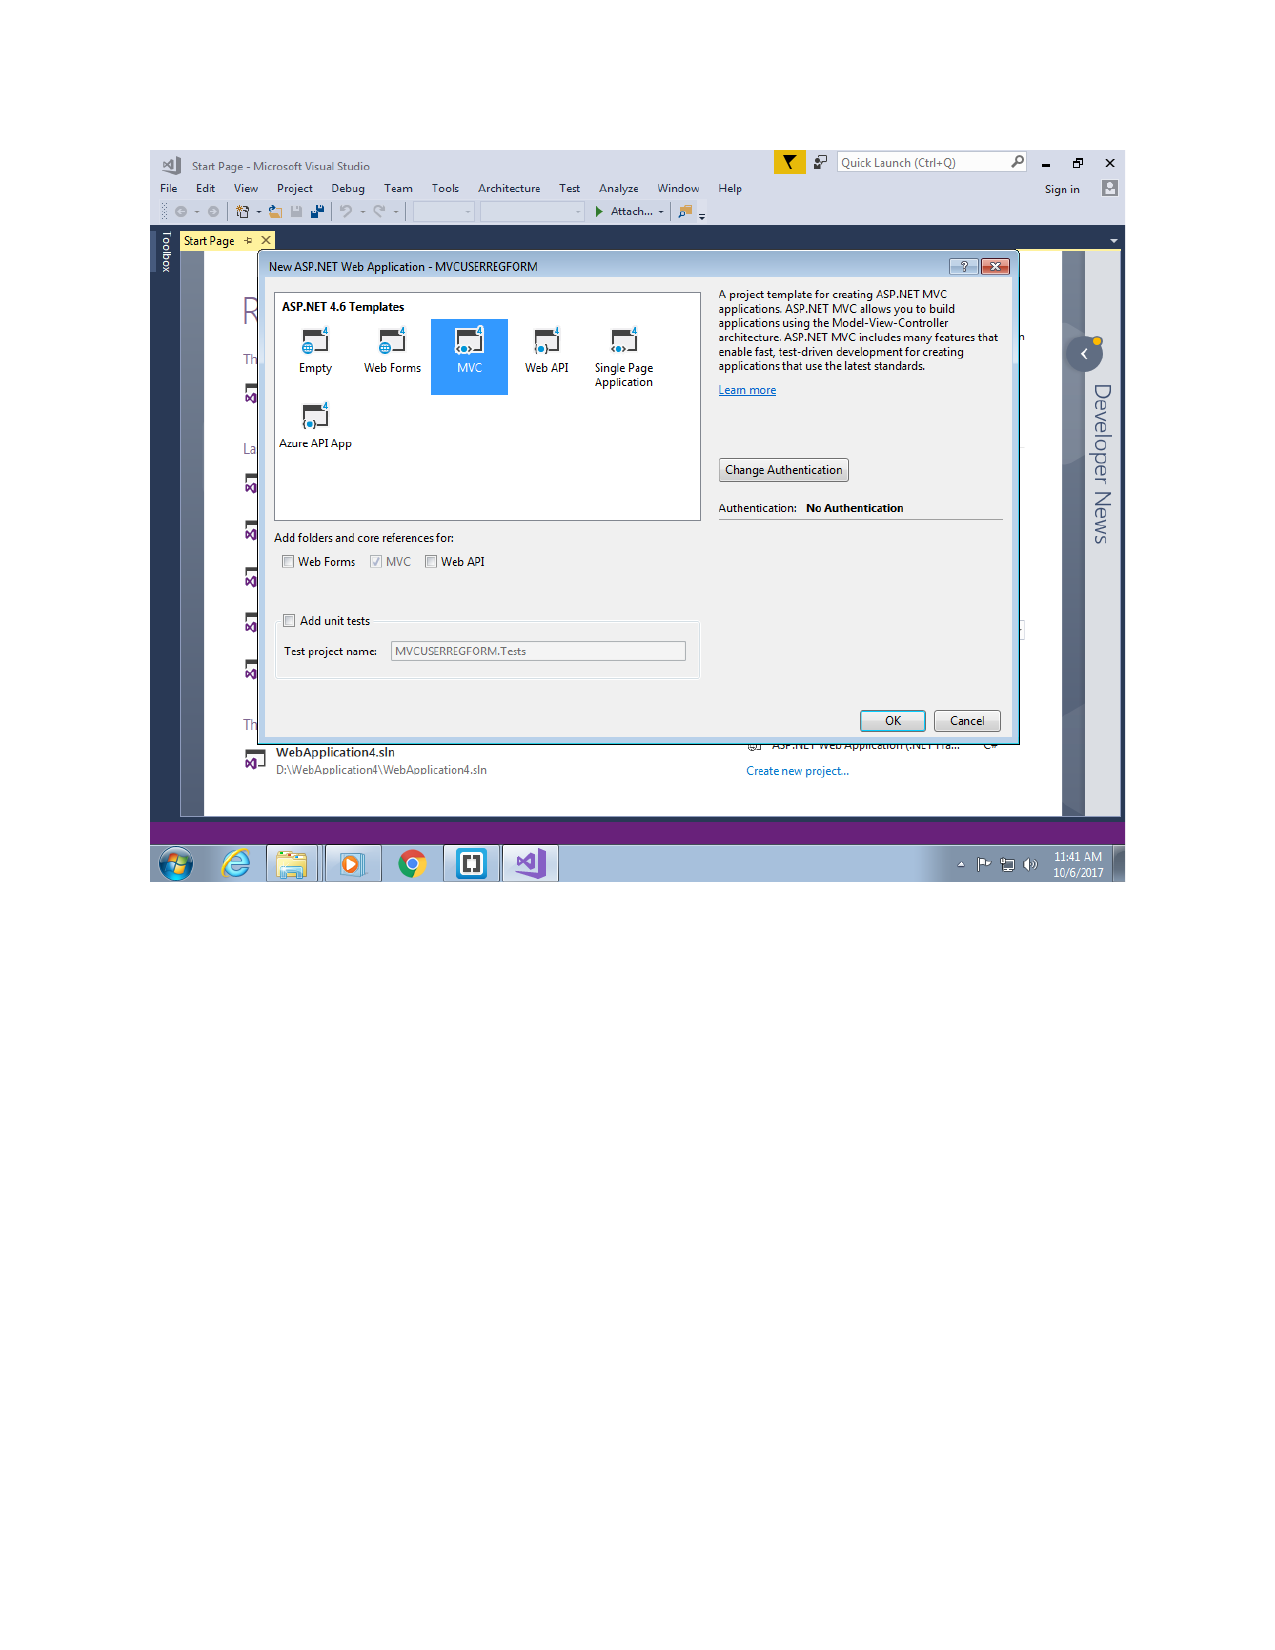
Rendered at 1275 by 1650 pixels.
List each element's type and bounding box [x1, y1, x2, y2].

picture [150, 150, 1125, 882]
